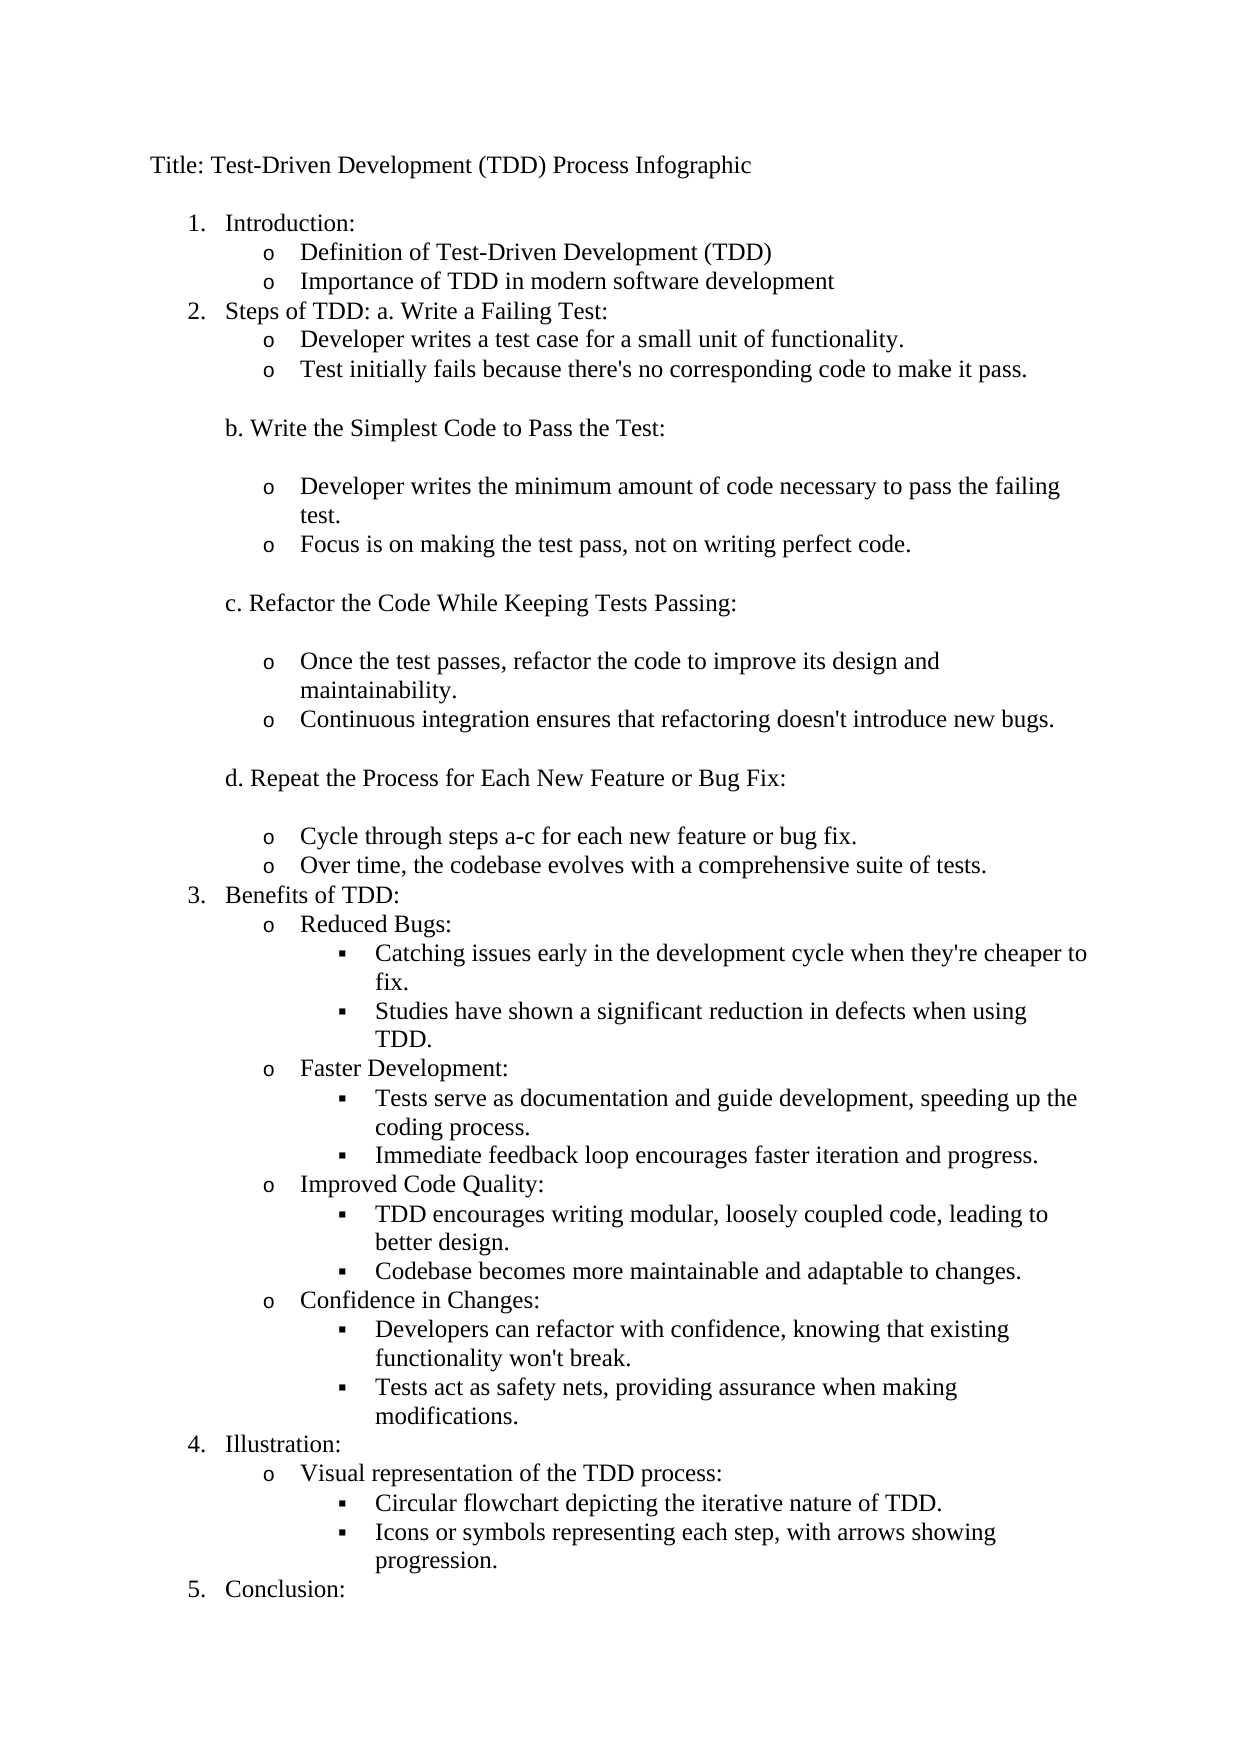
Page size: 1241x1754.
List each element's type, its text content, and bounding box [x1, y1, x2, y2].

list Reduced Bugs: [262, 909, 1090, 938]
text d. Repeat the Process for Each New Feature or Bug Fix: [225, 763, 1090, 792]
list Circular flowchart depicting the iterative nature of TDD. [337, 1488, 1090, 1517]
list Icons or symbols representing each step, with arrows showing progression. [337, 1517, 1090, 1574]
list Over time, the codebase evolves with a comprehensive suite of tests. [262, 850, 1090, 880]
list Steps of TDD: a. Write a Failing Test: [187, 296, 1090, 324]
list Faster Development: [262, 1053, 1090, 1083]
list Illustration: [187, 1429, 1090, 1458]
list Conclusion: [187, 1574, 1090, 1603]
list Benefits of TDD: [187, 880, 1090, 909]
list Confidence in Changes: [262, 1285, 1090, 1314]
list Catching issues early in the development cycle when they're cheaper to fix. [337, 938, 1090, 996]
list Test initially fails because there's no corresponding code to make it pass. [262, 354, 1090, 384]
text c. Refactor the Code While Keeping Tests Passing: [225, 588, 1090, 617]
list Tests serve as documentation and guide development, speeding up the coding process. [337, 1083, 1090, 1140]
list Developer writes the minimum amount of code necessary to pass the failing test. [262, 471, 1090, 529]
list Visual representation of the TDD process: [262, 1458, 1090, 1488]
list Codebase becomes more maintainable and adaptable to changes. [337, 1256, 1090, 1285]
list Once the test passes, refactor the code to improve its design and maintainability. [262, 646, 1090, 704]
list TDD encourages writing modular, loosely coupled code, leading to better design. [337, 1199, 1090, 1256]
list Developer writes a test case for a small unit of functionality. [262, 324, 1090, 354]
list Importance of TDD in modern software development [262, 266, 1090, 296]
list Focus is on making the test pass, not on writing perfect code. [262, 529, 1090, 559]
list Introduction: [187, 208, 1090, 237]
list Immediate feedback loop encourages faster iteration and progress. [337, 1140, 1090, 1169]
list Continuous integration ensures that refactoring doesn't introduce new bugs. [262, 704, 1090, 734]
list Studies have shown a significant reduction in defects when using TDD. [337, 996, 1090, 1053]
text b. Write the Simplest Code to Pass the Test: [225, 413, 1090, 442]
text Title: Test-Driven Development (TDD) Process Infographic [150, 150, 1090, 179]
list Cycle through steps a-c for each new feature or bug fix. [262, 821, 1090, 850]
list Definition of Test-Driven Development (TDD) [262, 237, 1090, 266]
list Improved Code Quality: [262, 1169, 1090, 1199]
list Tests act as safety nets, providing assurance when making modifications. [337, 1372, 1090, 1429]
list Developers can refactor with confidence, knowing that existing functionality won't break. [337, 1314, 1090, 1372]
